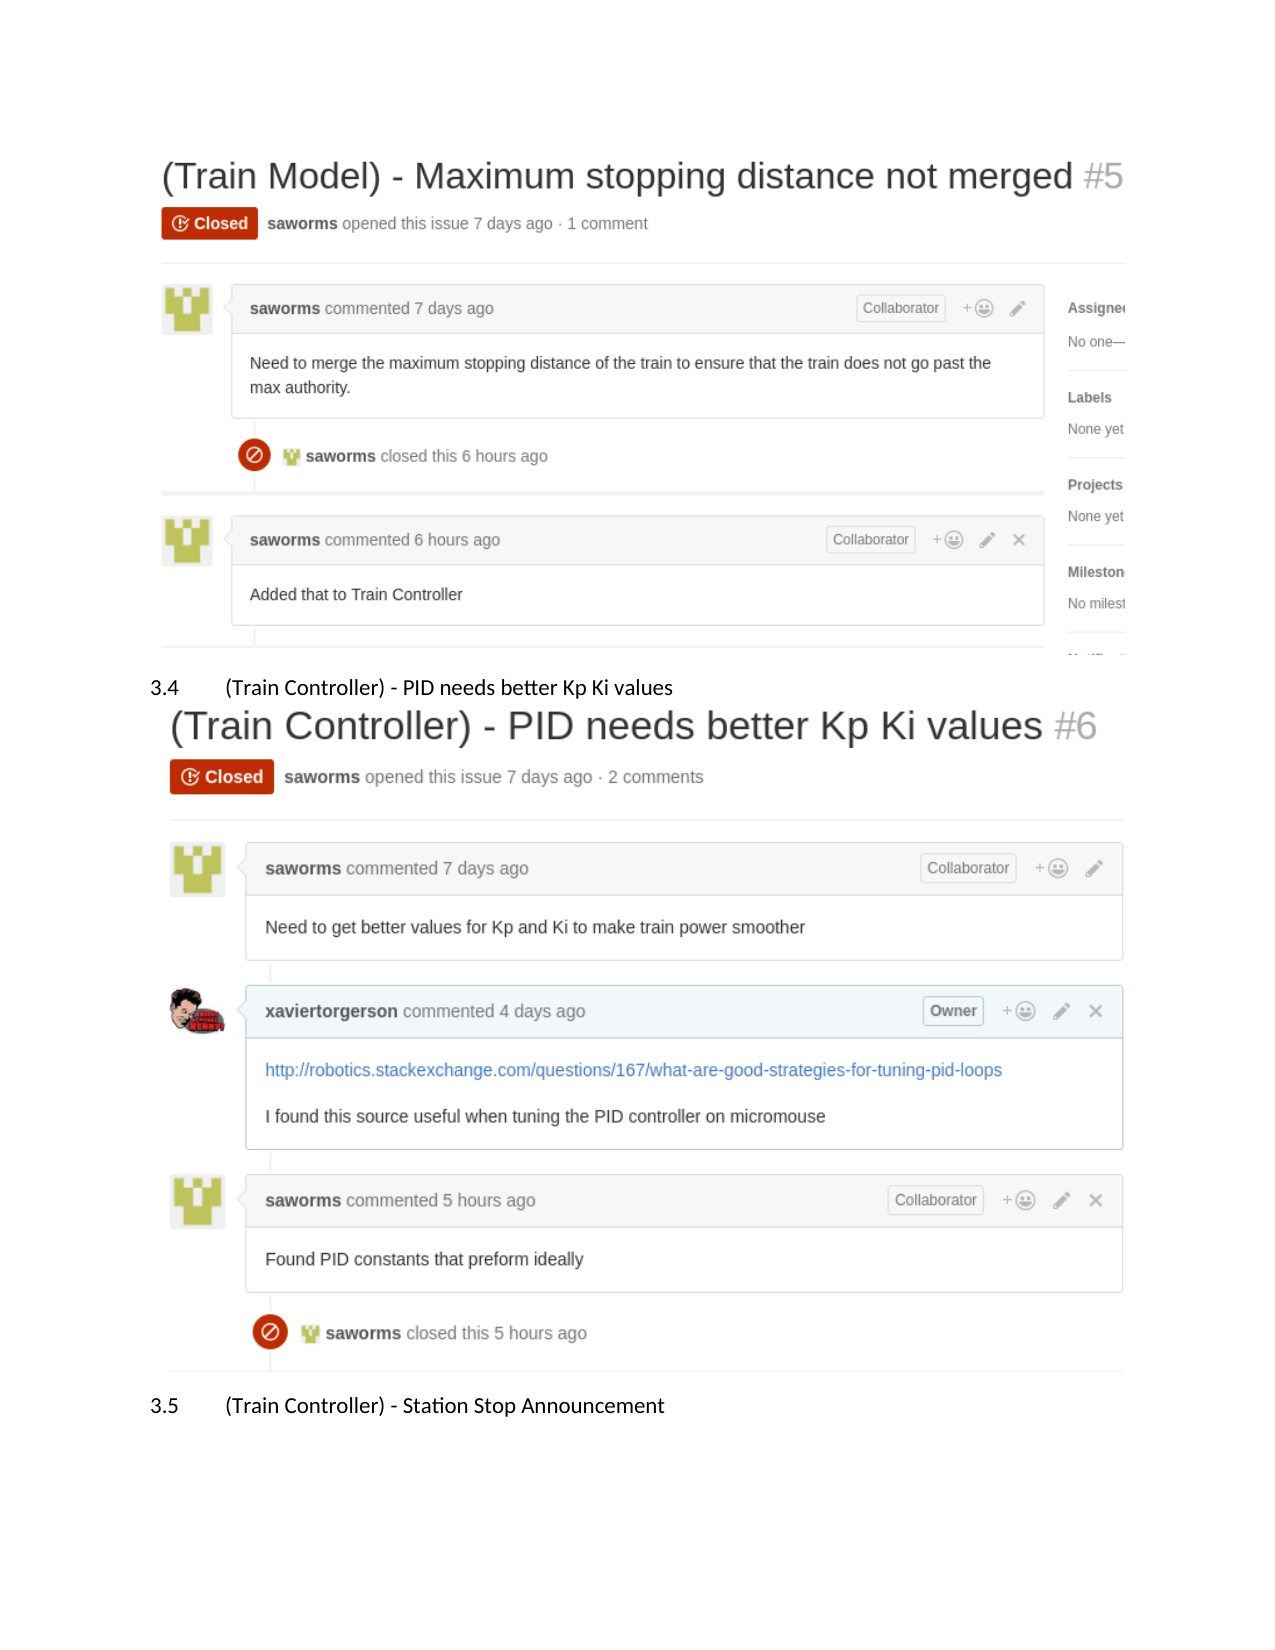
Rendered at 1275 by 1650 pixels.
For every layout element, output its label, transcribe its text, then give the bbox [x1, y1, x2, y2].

picture [150, 703, 1125, 1372]
list (Train Controller) - Station Stop Announcement [150, 1391, 1125, 1419]
list (Train Controller) - PID needs better Kp Ki values [150, 673, 1125, 701]
picture [150, 150, 1125, 655]
